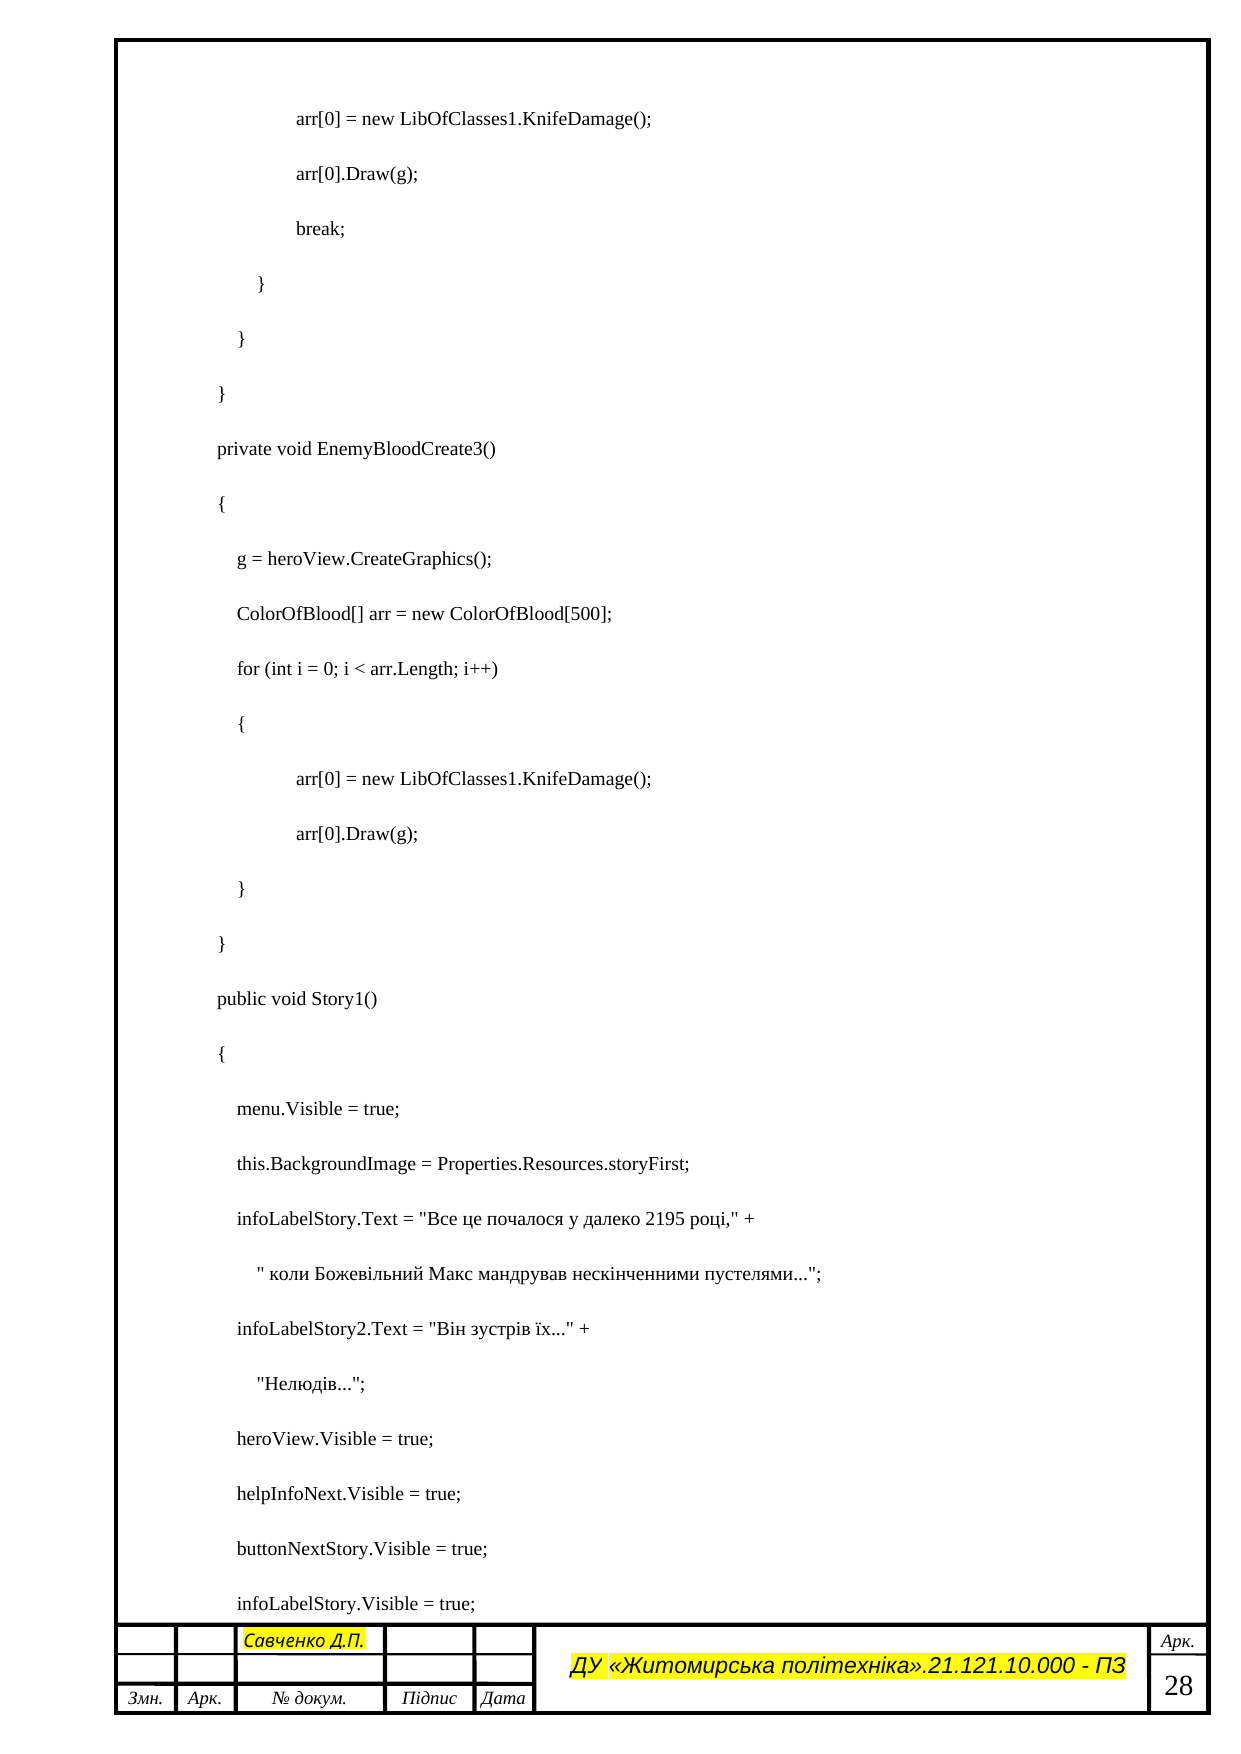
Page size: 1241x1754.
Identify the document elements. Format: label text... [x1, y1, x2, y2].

text } [177, 932, 1152, 955]
text heroView.Visible = true; [177, 1427, 1152, 1450]
text } [177, 382, 1152, 405]
text { [177, 712, 1152, 735]
text { [177, 1042, 1152, 1065]
text menu.Visible = true; [177, 1097, 1152, 1120]
text arr[0] = new LibOfClasses1.KnifeDamage(); [177, 767, 1152, 790]
text } [177, 877, 1152, 900]
text infoLabelStory2.Text = "Він зустрів їх..." + [177, 1317, 1152, 1340]
text private void EnemyBloodCreate3() [177, 437, 1152, 460]
text helpInfoNext.Visible = true; [177, 1482, 1152, 1505]
text arr[0].Draw(g); [177, 162, 1152, 185]
text buttonNextStory.Visible = true; [177, 1537, 1152, 1560]
text for (int i = 0; i < arr.Length; i++) [177, 657, 1152, 680]
text " коли Божевільний Макс мандрував нескінченними пустелями..."; [177, 1262, 1152, 1285]
text g = heroView.CreateGraphics(); [177, 547, 1152, 570]
text { [177, 492, 1152, 515]
text } [177, 272, 1152, 295]
text ColorOfBlood[] arr = new ColorOfBlood[500]; [177, 602, 1152, 625]
text arr[0].Draw(g); [177, 822, 1152, 845]
text "Нелюдів..."; [177, 1372, 1152, 1395]
text arr[0] = new LibOfClasses1.KnifeDamage(); [177, 107, 1152, 130]
text this.BackgroundImage = Properties.Resources.storyFirst; [177, 1152, 1152, 1175]
text break; [177, 217, 1152, 240]
text infoLabelStory.Visible = true; [177, 1592, 1152, 1615]
text } [177, 327, 1152, 350]
text public void Story1() [177, 987, 1152, 1010]
text infoLabelStory.Text = "Все це почалося у далеко 2195 році," + [177, 1207, 1152, 1230]
